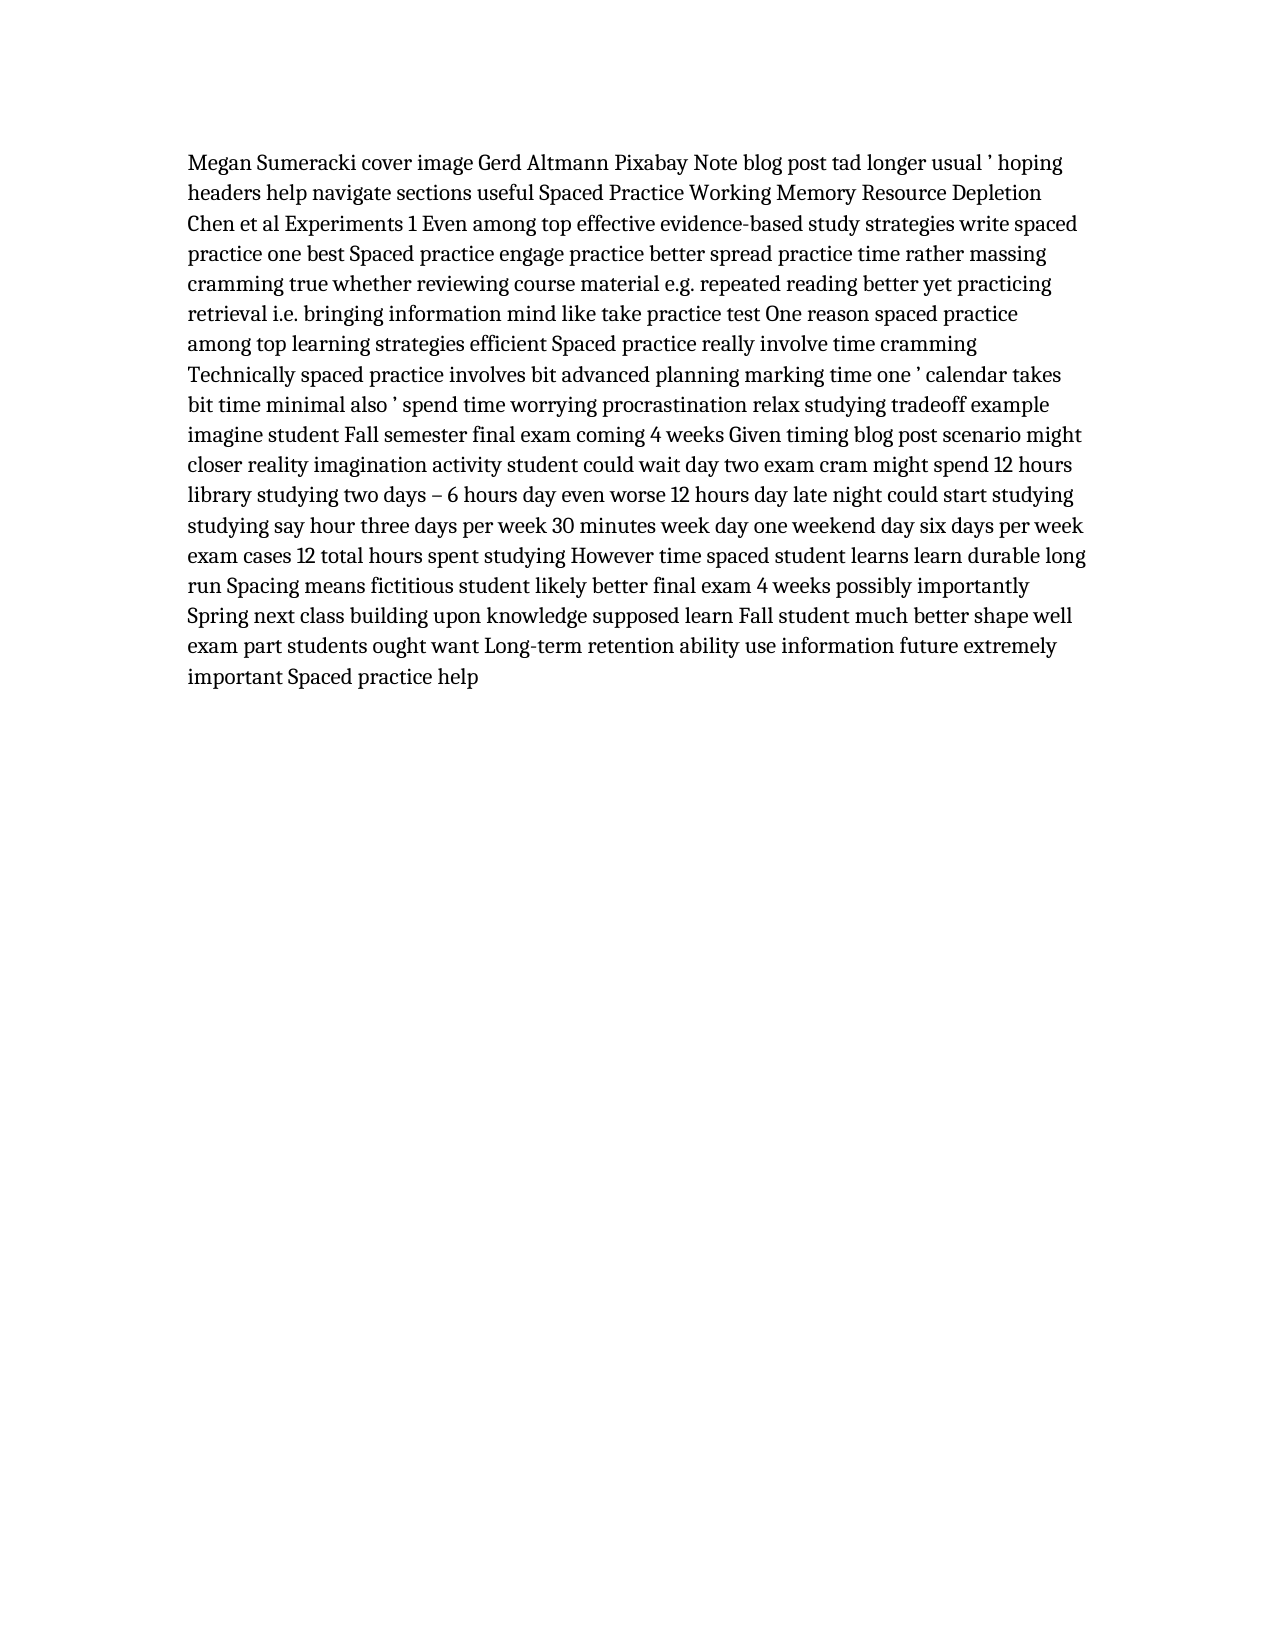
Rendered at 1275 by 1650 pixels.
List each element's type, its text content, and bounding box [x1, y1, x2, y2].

text Megan Sumeracki cover image Gerd Altmann Pixabay Note blog post tad longer usual ’ hoping headers help navigate sections useful Spaced Practice Working Memory Resource Depletion Chen et al Experiments 1 Even among top effective evidence-based study strategies write spaced practice one best Spaced practice engage practice better spread practice time rather massing cramming true whether reviewing course material e.g. repeated reading better yet practicing retrieval i.e. bringing information mind like take practice test One reason spaced practice among top learning strategies efficient Spaced practice really involve time cramming Technically spaced practice involves bit advanced planning marking time one ’ calendar takes bit time minimal also ’ spend time worrying procrastination relax studying tradeoff example imagine student Fall semester final exam coming 4 weeks Given timing blog post scenario might closer reality imagination activity student could wait day two exam cram might spend 12 hours library studying two days – 6 hours day even worse 12 hours day late night could start studying studying say hour three days per week 30 minutes week day one weekend day six days per week exam cases 12 total hours spent studying However time spaced student learns learn durable long run Spacing means fictitious student likely better final exam 4 weeks possibly importantly Spring next class building upon knowledge supposed learn Fall student much better shape well exam part students ought want Long-term retention ability use information future extremely important Spaced practice help [187, 150, 1087, 690]
